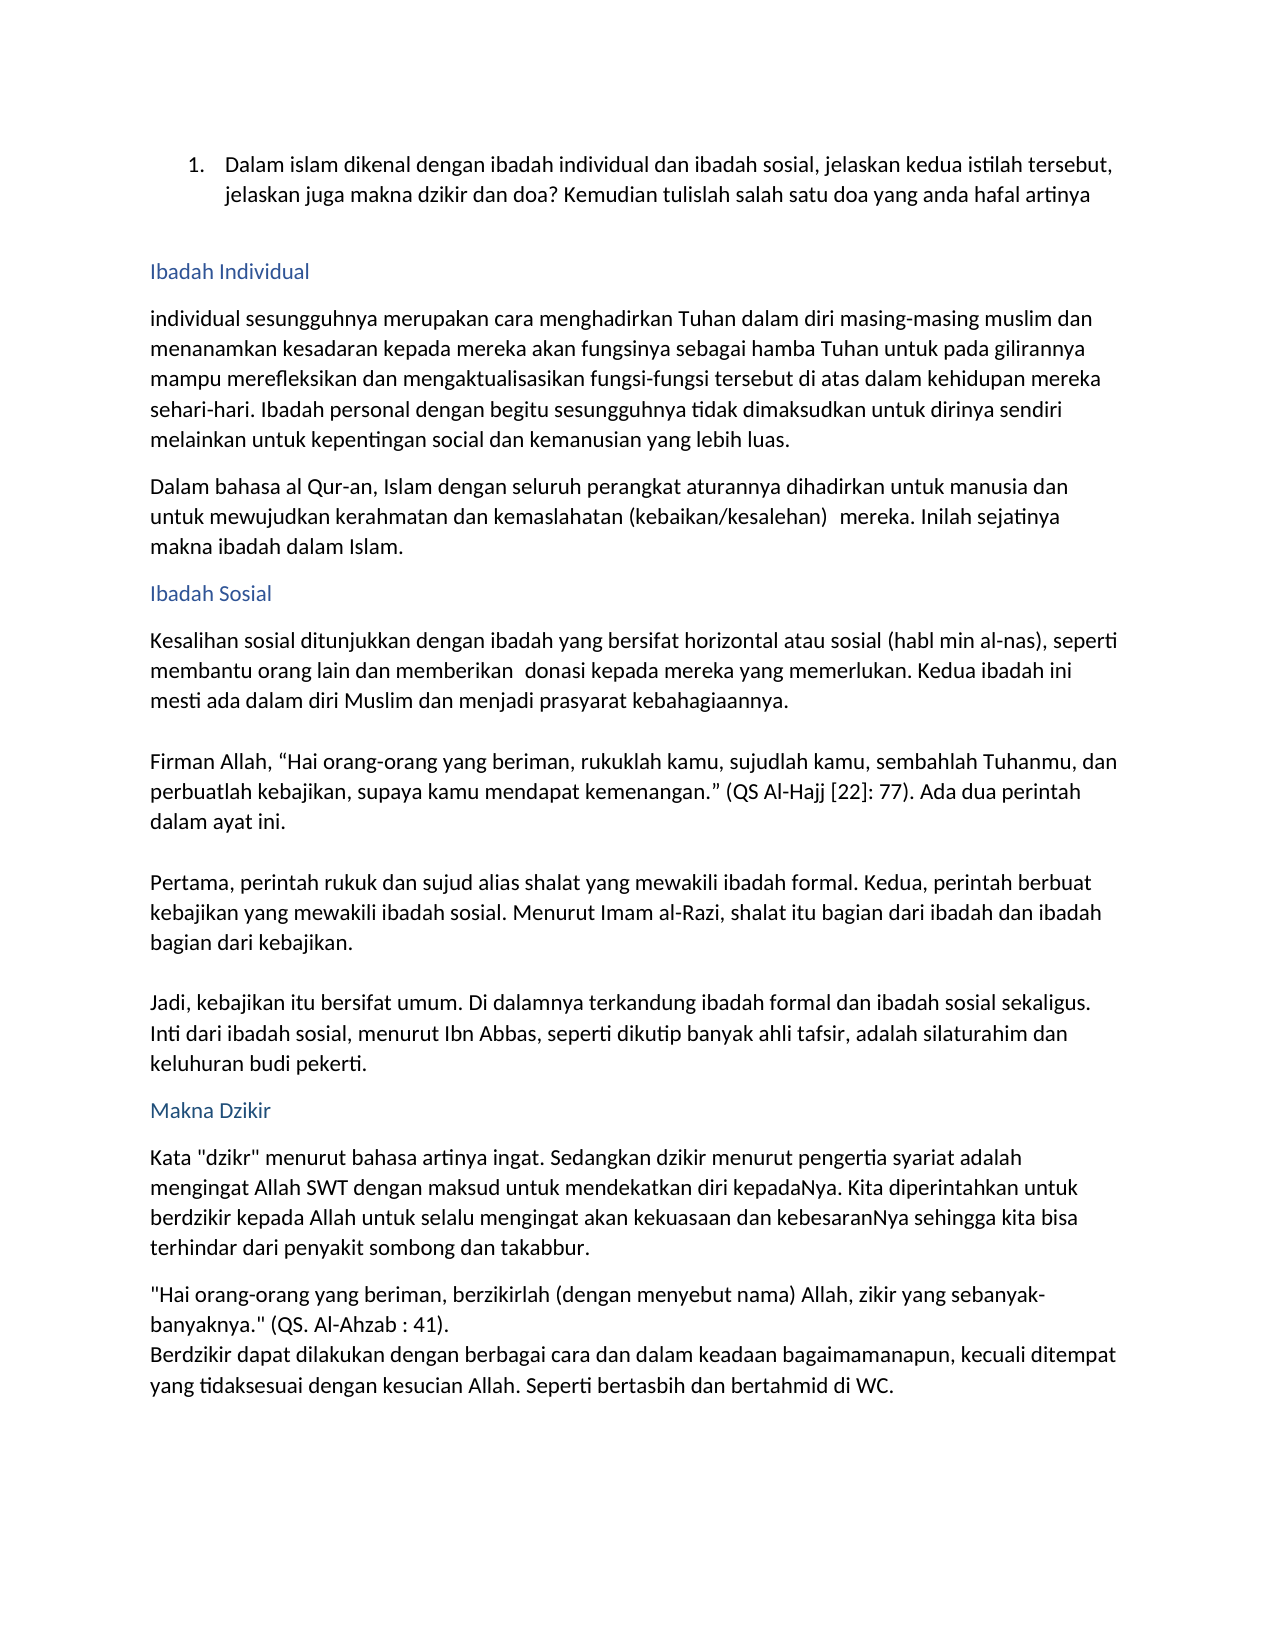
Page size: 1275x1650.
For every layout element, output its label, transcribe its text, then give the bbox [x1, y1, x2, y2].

list Dalam islam dikenal dengan ibadah individual dan ibadah sosial, jelaskan kedua istilah tersebut, jelaskan juga makna dzikir dan doa? Kemudian tulislah salah satu doa yang anda hafal artinya [187, 150, 1125, 208]
text Ibadah Individual [150, 257, 1125, 285]
text Kata "dzikr" menurut bahasa artinya ingat. Sedangkan dzikir menurut pengertia syariat adalah mengingat Allah SWT dengan maksud untuk mendekatkan diri kepadaNya. Kita diperintahkan untuk berdzikir kepada Allah untuk selalu mengingat akan kekuasaan dan kebesaranNya sehingga kita bisa terhindar dari penyakit sombong dan takabbur. [150, 1143, 1125, 1261]
text Dalam bahasa al Qur-an, Islam dengan seluruh perangkat aturannya dihadirkan untuk manusia dan untuk mewujudkan kerahmatan dan kemaslahatan (kebaikan/kesalehan) mereka. Inilah sejatinya makna ibadah dalam Islam. [150, 472, 1125, 560]
text Kesalihan sosial ditunjukkan dengan ibadah yang bersifat horizontal atau sosial (habl min al-nas), seperti membantu orang lain dan memberikan donasi kepada mereka yang memerlukan. Kedua ibadah ini mesti ada dalam diri Muslim dan menjadi prasyarat kebahagiaannya. Firman Allah, “Hai orang-orang yang beriman, rukuklah kamu, sujudlah kamu, sembahlah Tuhanmu, dan perbuatlah kebajikan, supaya kamu mendapat kemenangan.” (QS Al-Hajj [22]: 77). Ada dua perintah dalam ayat ini. Pertama, perintah rukuk dan sujud alias shalat yang mewakili ibadah formal. Kedua, perintah berbuat kebajikan yang mewakili ibadah sosial. Menurut Imam al-Razi, shalat itu bagian dari ibadah dan ibadah bagian dari kebajikan. Jadi, kebajikan itu bersifat umum. Di dalamnya terkandung ibadah formal dan ibadah sosial sekaligus. Inti dari ibadah sosial, menurut Ibn Abbas, seperti dikutip banyak ahli tafsir, adalah silaturahim dan keluhuran budi pekerti. [150, 626, 1125, 1077]
text Ibadah Sosial [150, 579, 1125, 607]
text Makna Dzikir [150, 1096, 1125, 1124]
text individual sesungguhnya merupakan cara menghadirkan Tuhan dalam diri masing-masing muslim dan menanamkan kesadaran kepada mereka akan fungsinya sebagai hamba Tuhan untuk pada gilirannya mampu merefleksikan dan mengaktualisasikan fungsi-fungsi tersebut di atas dalam kehidupan mereka sehari-hari. Ibadah personal dengan begitu sesungguhnya tidak dimaksudkan untuk dirinya sendiri melainkan untuk kepentingan social dan kemanusian yang lebih luas. [150, 304, 1125, 453]
text "Hai orang-orang yang beriman, berzikirlah (dengan menyebut nama) Allah, zikir yang sebanyak-banyaknya." (QS. Al-Ahzab : 41). Berdzikir dapat dilakukan dengan berbagai cara dan dalam keadaan bagaimamanapun, kecuali ditempat yang tidaksesuai dengan kesucian Allah. Seperti bertasbih dan bertahmid di WC. [150, 1280, 1125, 1399]
